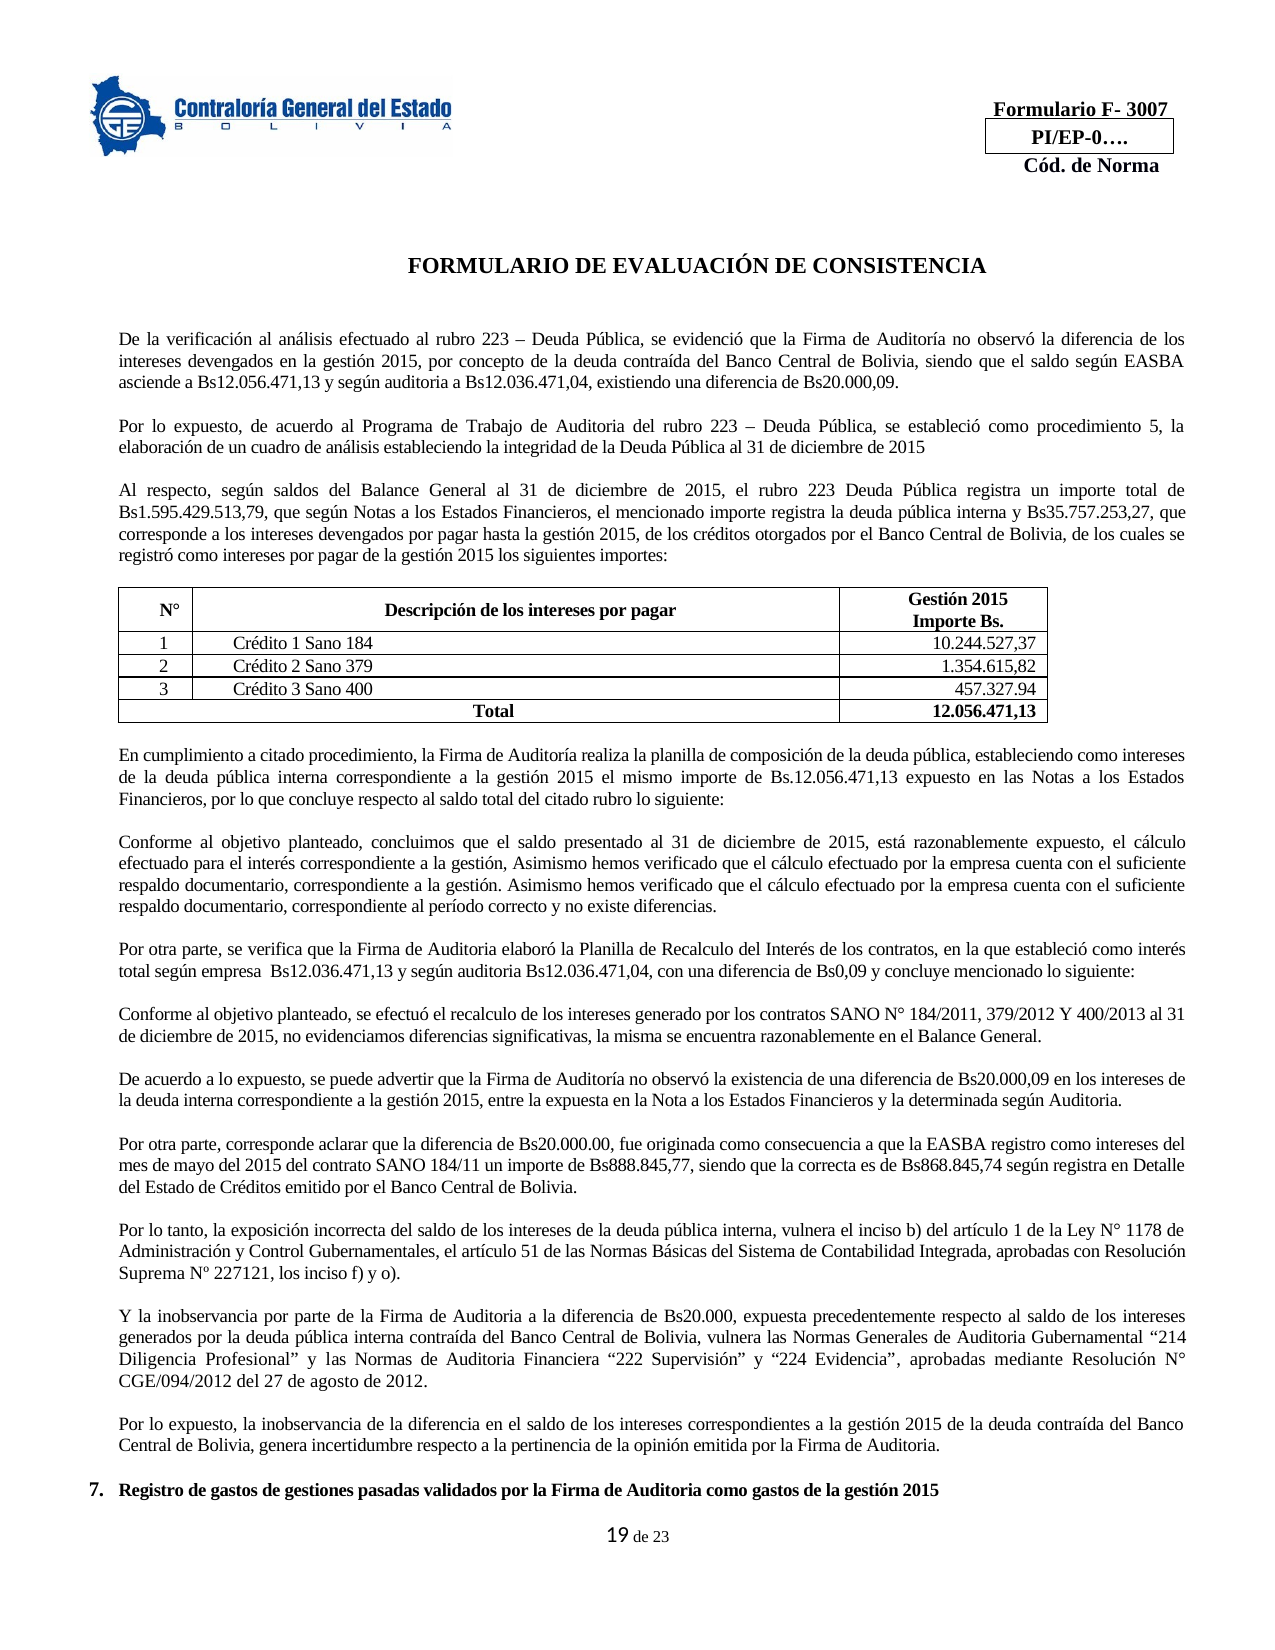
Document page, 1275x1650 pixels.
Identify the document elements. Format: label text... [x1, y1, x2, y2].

table_cell Crédito 1 Sano 184 [193, 632, 839, 654]
table_cell Crédito 3 Sano 400 [193, 678, 839, 699]
table_header N° [119, 588, 192, 631]
list En cumplimiento a citado procedimiento, la Firma de Auditoría realiza la planilla de composición de la deuda pública, estableciendo como intereses de la deuda pública interna correspondiente a la gestión 2015 el mismo importe de Bs.12.056.471,13 expuesto en las Notas a los Estados Financieros, por lo que concluye respecto al saldo total del citado rubro lo siguiente: [118, 744, 1186, 809]
table_cell 1 [119, 632, 192, 654]
list Al respecto, según saldos del Balance General al 31 de diciembre de 2015, el rubro 223 Deuda Pública registra un importe total de Bs1.595.429.513,79, que según Notas a los Estados Financieros, el mencionado importe registra la deuda pública interna y Bs35.757.253,27, que corresponde a los intereses devengados por pagar hasta la gestión 2015, de los créditos otorgados por el Banco Central de Bolivia, de los cuales se registró como intereses por pagar de la gestión 2015 los siguientes importes: [118, 479, 1186, 566]
list De la verificación al análisis efectuado al rubro 223 – Deuda Pública, se evidenció que la Firma de Auditoría no observó la diferencia de los intereses devengados en la gestión 2015, por concepto de la deuda contraída del Banco Central de Bolivia, siendo que el saldo según EASBA asciende a Bs12.056.471,13 y según auditoria a Bs12.036.471,04, existiendo una diferencia de Bs20.000,09. [118, 328, 1186, 393]
list Conforme al objetivo planteado, se efectuó el recalculo de los intereses generado por los contratos SANO N° 184/2011, 379/2012 Y 400/2013 al 31 de diciembre de 2015, no evidenciamos diferencias significativas, la misma se encuentra razonablemente en el Balance General. [118, 1003, 1186, 1046]
text Y la inobservancia por parte de la Firma de Auditoria a la diferencia de Bs20.000, expuesta precedentemente respecto al saldo de los intereses generados por la deuda pública interna contraída del Banco Central de Bolivia, vulnera las Normas Generales de Auditoria Gubernamental “214 Diligencia Profesional” y las Normas de Auditoria Financiera “222 Supervisión” y “224 Evidencia”, aprobadas mediante Resolución N° CGE/094/2012 del 27 de agosto de 2012. [118, 1305, 1186, 1391]
picture [88, 73, 453, 157]
table_cell Total [119, 700, 839, 722]
table_cell 10.244.527,37 [840, 632, 1047, 654]
table_cell 12.056.471,13 [840, 700, 1047, 722]
table_header Descripción de los intereses por pagar [193, 588, 839, 631]
list Conforme al objetivo planteado, concluimos que el saldo presentado al 31 de diciembre de 2015, está razonablemente expuesto, el cálculo efectuado para el interés correspondiente a la gestión, Asimismo hemos verificado que el cálculo efectuado por la empresa cuenta con el suficiente respaldo documentario, correspondiente a la gestión. Asimismo hemos verificado que el cálculo efectuado por la empresa cuenta con el suficiente respaldo documentario, correspondiente al período correcto y no existe diferencias. [118, 831, 1186, 917]
list De acuerdo a lo expuesto, se puede advertir que la Firma de Auditoría no observó la existencia de una diferencia de Bs20.000,09 en los intereses de la deuda interna correspondiente a la gestión 2015, entre la expuesta en la Nota a los Estados Financieros y la determinada según Auditoria. [118, 1068, 1186, 1111]
list Registro de gastos de gestiones pasadas validados por la Firma de Auditoria como gastos de la gestión 2015 [89, 1477, 1186, 1501]
text Por lo expuesto, la inobservancia de la diferencia en el saldo de los intereses correspondientes a la gestión 2015 de la deuda contraída del Banco Central de Bolivia, genera incertidumbre respecto a la pertinencia de la opinión emitida por la Firma de Auditoria. [118, 1413, 1186, 1456]
table_cell 457.327.94 [840, 678, 1047, 699]
list Por lo expuesto, de acuerdo al Programa de Trabajo de Auditoria del rubro 223 – Deuda Pública, se estableció como procedimiento 5, la elaboración de un cuadro de análisis estableciendo la integridad de la Deuda Pública al 31 de diciembre de 2015 [118, 414, 1186, 458]
table_header Gestión 2015 Importe Bs. [840, 588, 1047, 631]
list Por otra parte, se verifica que la Firma de Auditoria elaboró la Planilla de Recalculo del Interés de los contratos, en la que estableció como interés total según empresa Bs12.036.471,13 y según auditoria Bs12.036.471,04, con una diferencia de Bs0,09 y concluye mencionado lo siguiente: [118, 938, 1186, 981]
table_cell 1.354.615,82 [840, 655, 1047, 676]
table_cell 3 [119, 678, 192, 699]
table_cell 2 [119, 655, 192, 676]
text Por lo tanto, la exposición incorrecta del saldo de los intereses de la deuda pública interna, vulnera el inciso b) del artículo 1 de la Ley N° 1178 de Administración y Control Gubernamentales, el artículo 51 de las Normas Básicas del Sistema de Contabilidad Integrada, aprobadas con Resolución Suprema Nº 227121, los inciso f) y o). [118, 1219, 1186, 1283]
list Por otra parte, corresponde aclarar que la diferencia de Bs20.000.00, fue originada como consecuencia a que la EASBA registro como intereses del mes de mayo del 2015 del contrato SANO 184/11 un importe de Bs888.845,77, siendo que la correcta es de Bs868.845,74 según registra en Detalle del Estado de Créditos emitido por el Banco Central de Bolivia. [118, 1132, 1186, 1197]
table_cell Crédito 2 Sano 379 [193, 655, 839, 676]
